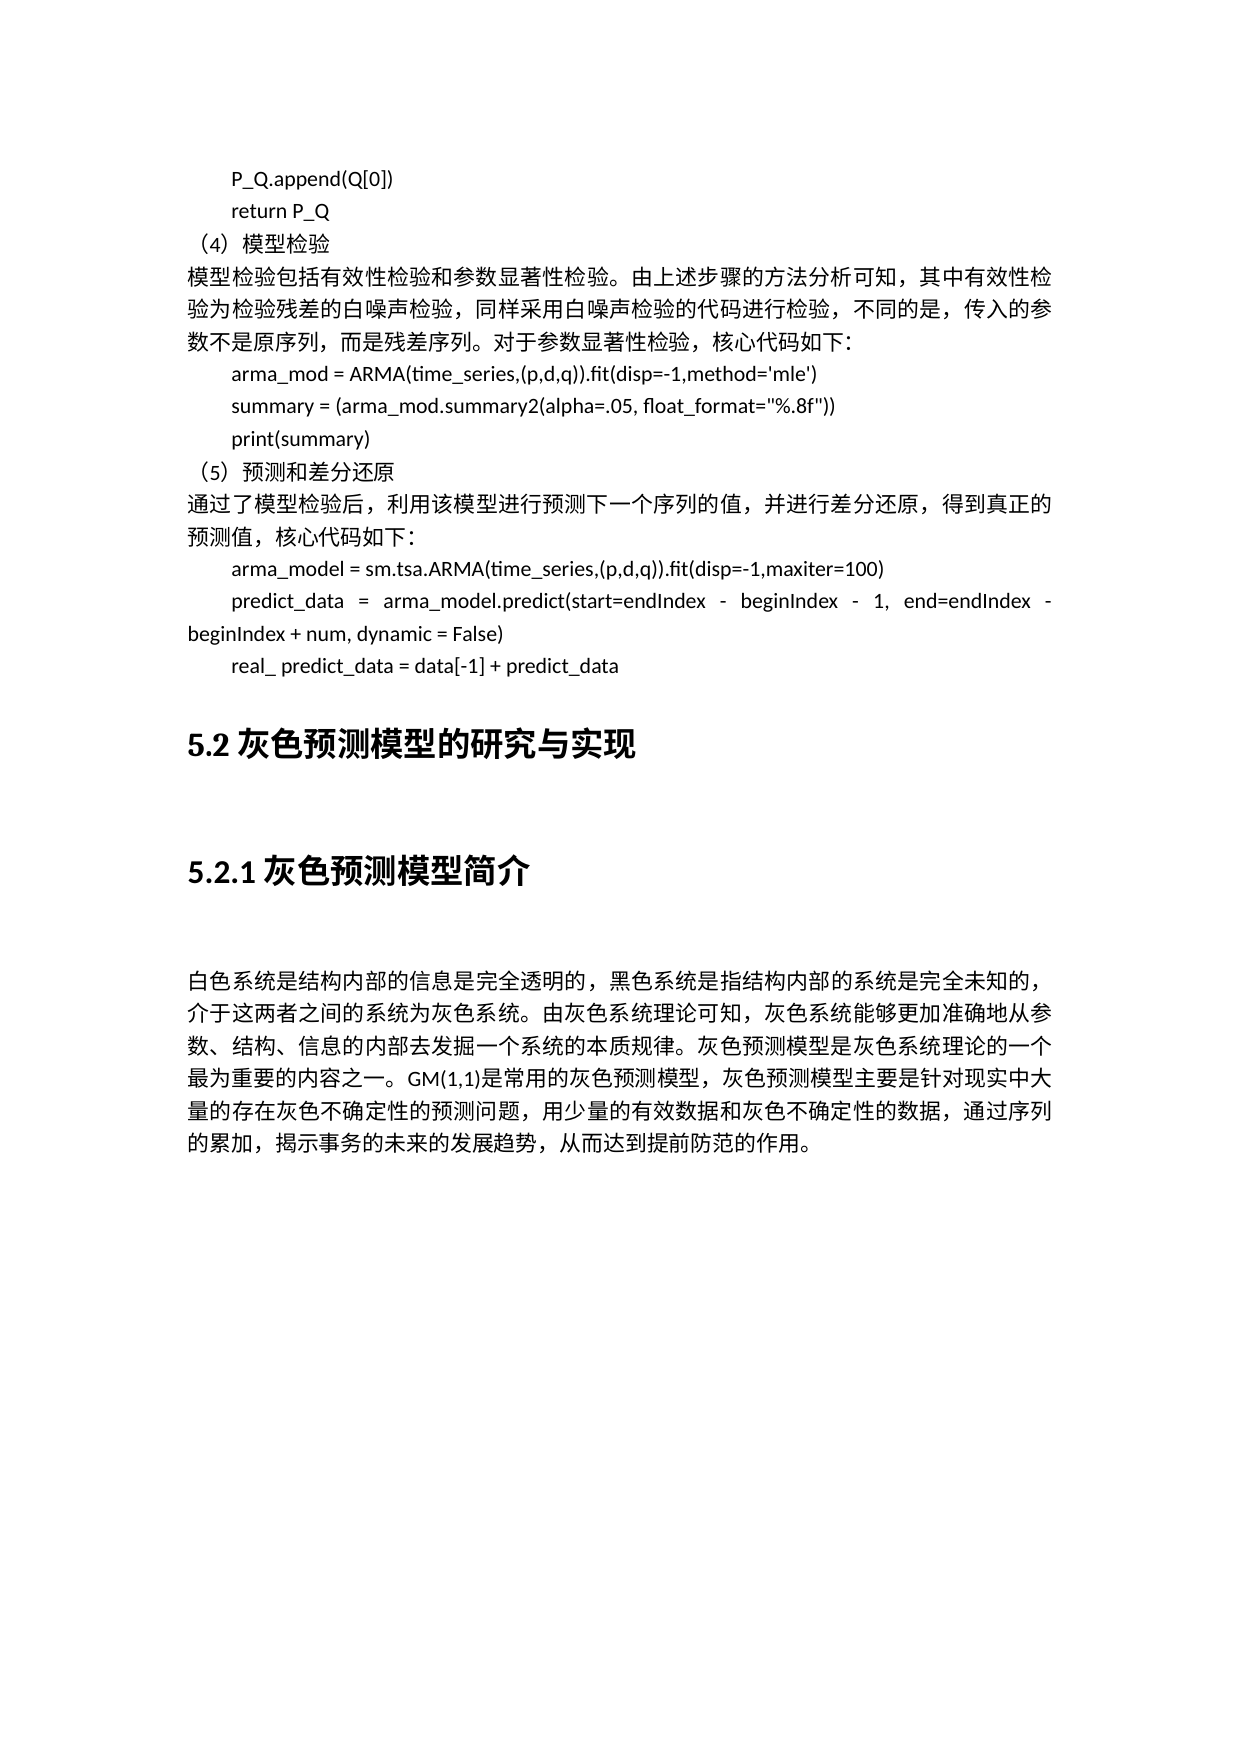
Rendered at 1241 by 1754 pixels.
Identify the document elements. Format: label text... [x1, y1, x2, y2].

text summary = (arma_mod.summary2(alpha=.05, float_format="%.8f")) [187, 389, 1053, 422]
text 白色系统是结构内部的信息是完全透明的，黑色系统是指结构内部的系统是完全未知的，介于这两者之间的系统为灰色系统。由灰色系统理论可知，灰色系统能够更加准确地从参数、结构、信息的内部去发掘一个系统的本质规律。灰色预测模型是灰色系统理论的一个最为重要的内容之一。GM(1,1)是常用的灰色预测模型，灰色预测模型主要是针对现实中大量的存在灰色不确定性的预测问题，用少量的有效数据和灰色不确定性的数据，通过序列的累加，揭示事务的未来的发展趋势，从而达到提前防范的作用。 [187, 963, 1053, 1158]
subtitle 5.2 灰色预测模型的研究与实现 [187, 709, 1053, 774]
text （5）预测和差分还原 [187, 454, 1053, 487]
text real_ predict_data = data[-1] + predict_data [187, 649, 1053, 682]
text 通过了模型检验后，利用该模型进行预测下一个序列的值，并进行差分还原，得到真正的预测值，核心代码如下： [187, 487, 1053, 552]
text arma_model = sm.tsa.ARMA(time_series,(p,d,q)).fit(disp=-1,maxiter=100) [187, 552, 1053, 584]
text 模型检验包括有效性检验和参数显著性检验。由上述步骤的方法分析可知，其中有效性检验为检验残差的白噪声检验，同样采用白噪声检验的代码进行检验，不同的是，传入的参数不是原序列，而是残差序列。对于参数显著性检验，核心代码如下： [187, 259, 1053, 357]
text （4）模型检验 [187, 227, 1053, 259]
text print(summary) [187, 422, 1053, 454]
text predict_data = arma_model.predict(start=endIndex - beginIndex - 1, end=endIndex - beginIndex + num, dynamic = False) [187, 584, 1053, 649]
text return P_Q [187, 194, 1053, 227]
text P_Q.append(Q[0]) [187, 162, 1053, 194]
text arma_mod = ARMA(time_series,(p,d,q)).fit(disp=-1,method='mle') [187, 357, 1053, 389]
subtitle 5.2.1 灰色预测模型简介 [187, 836, 1053, 901]
